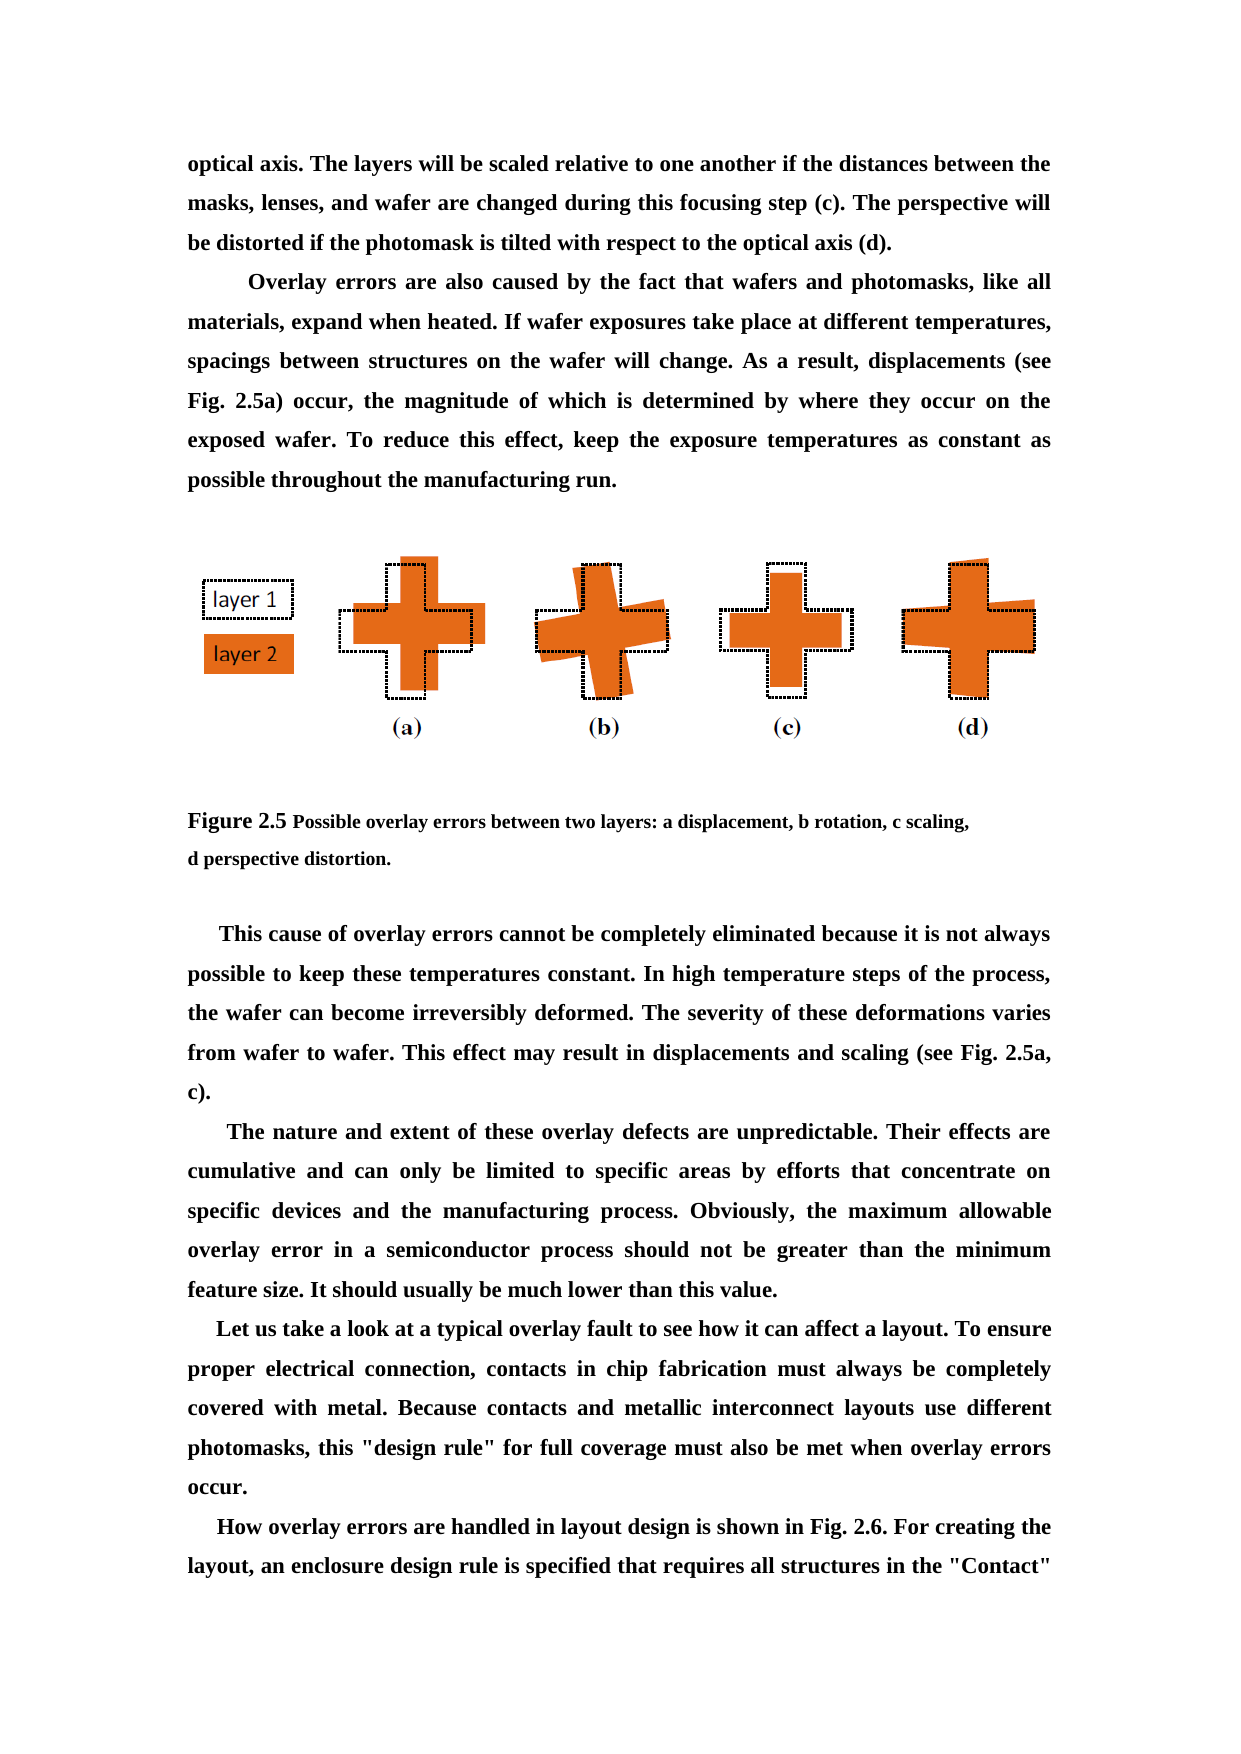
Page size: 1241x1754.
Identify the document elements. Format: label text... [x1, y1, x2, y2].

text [187, 1513, 1053, 1578]
picture [187, 544, 1053, 754]
text d perspective distortion. [187, 847, 1053, 870]
text Figure 2.5 Possible overlay errors between two layers: a displacement, b rotation, c scaling, [187, 807, 1053, 834]
text Let us take a look at a typical overlay fault to see how it can affect a layout. To ensure proper electrical connection, contacts in chip fabrication must always be completely covered with metal. Because contacts and metallic interconnect layouts use different photomasks, this "design rule" for full coverage must also be met when overlay errors occur. [187, 1315, 1053, 1499]
text This cause of overlay errors cannot be completely eliminated because it is not always possible to keep these temperatures constant. In high temperature steps of the process, the wafer can become irreversibly deformed. The severity of these deformations varies from wafer to wafer. This effect may result in displacements and scaling (see Fig. 2.5a, c). [187, 921, 1053, 1105]
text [187, 150, 1053, 255]
text The nature and extent of these overlay defects are unpredictable. Their effects are cumulative and can only be limited to specific areas by efforts that concentrate on specific devices and the manufacturing process. Obviously, the maximum allowable overlay error in a semiconductor process should not be greater than the minimum feature size. It should usually be much lower than this value. [187, 1118, 1053, 1302]
text Overlay errors are also caused by the fact that wafers and photomasks, like all materials, expand when heated. If wafer exposures take place at different temperatures, spacings between structures on the wafer will change. As a result, displacements (see Fig. 2.5a) occur, the magnitude of which is determined by where they occur on the exposed wafer. To reduce this effect, keep the exposure temperatures as constant as possible throughout the manufacturing run. [187, 268, 1053, 492]
